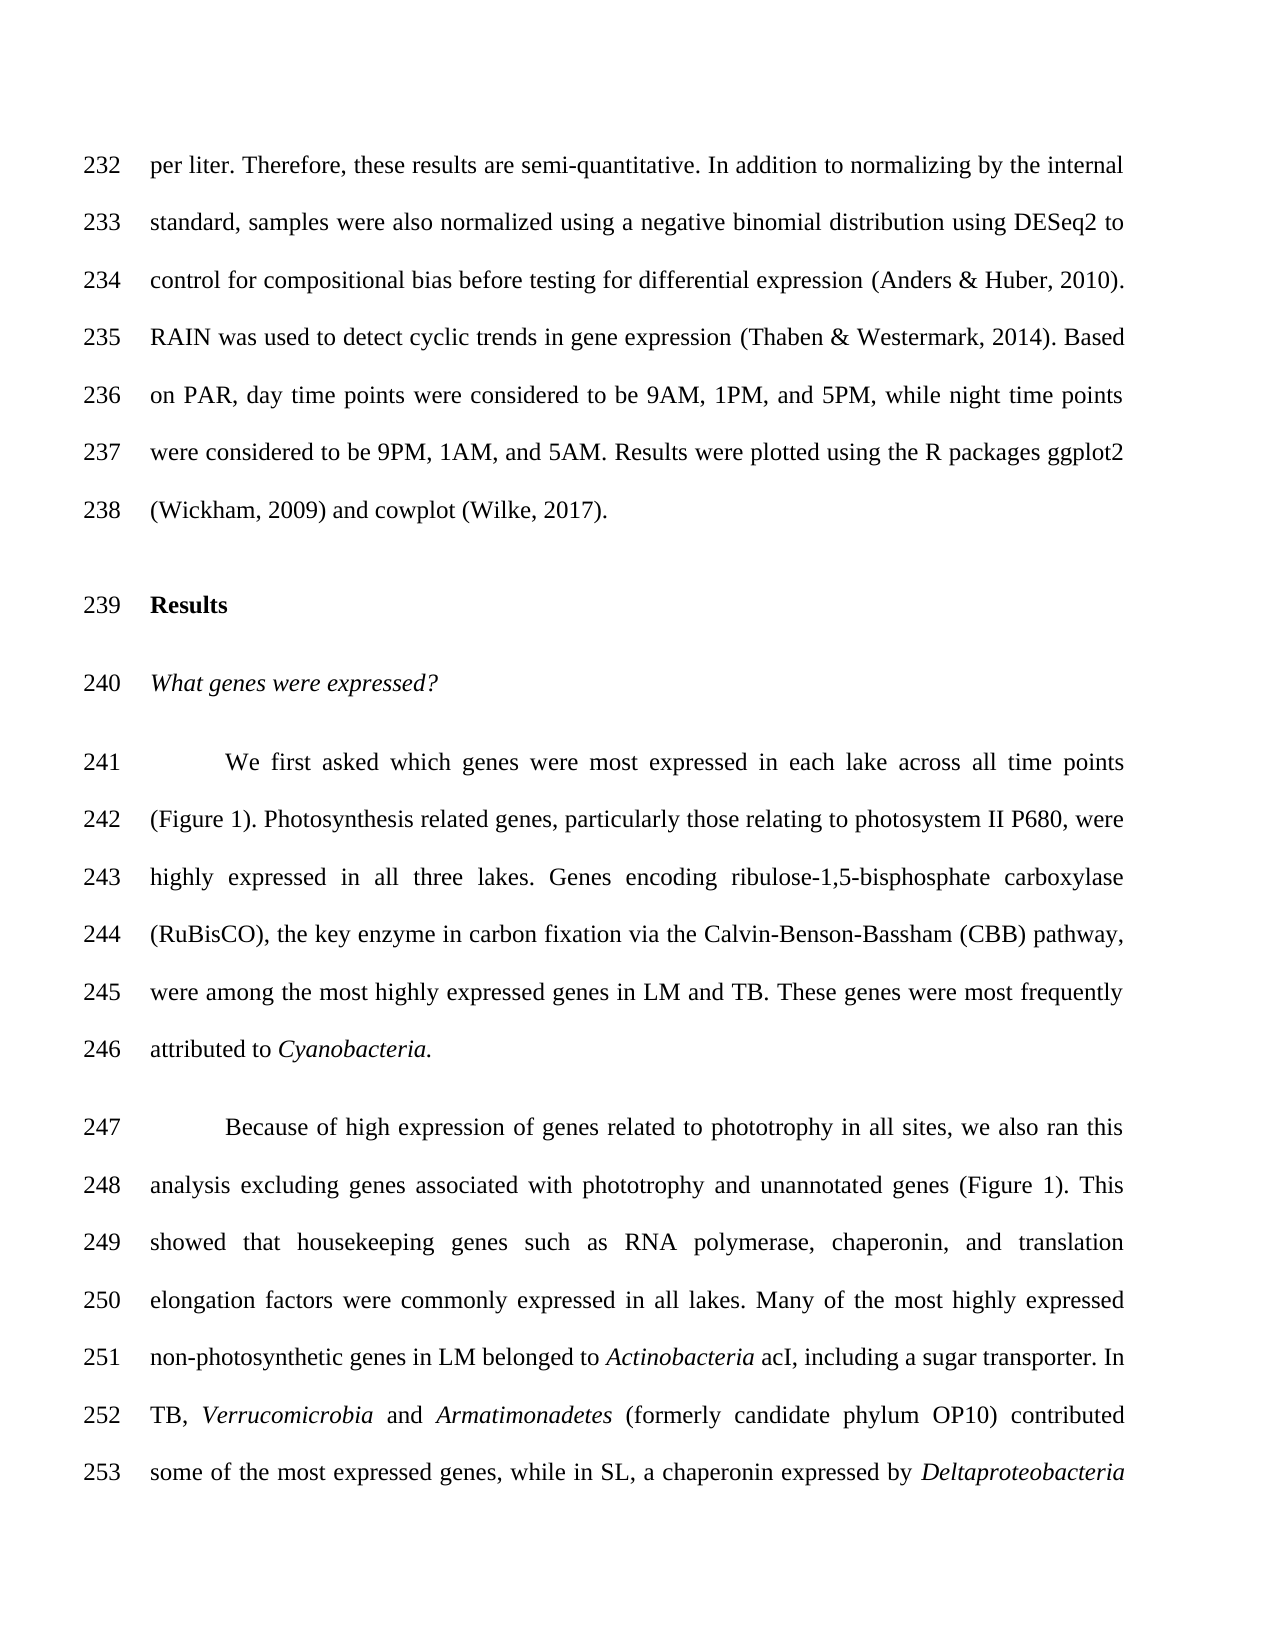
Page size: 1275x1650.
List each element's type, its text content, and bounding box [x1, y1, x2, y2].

subtitle What genes were expressed? [150, 668, 1125, 697]
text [150, 1112, 1125, 1486]
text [150, 150, 1125, 524]
subtitle Results [150, 590, 1125, 619]
text We first asked which genes were most expressed in each lake across all time points (Figure 1). Photosynthesis related genes, particularly those relating to photosystem II P680, were highly expressed in all three lakes. Genes encoding ribulose-1,5-bisphosphate carboxylase (RuBisCO), the key enzyme in carbon fixation via the Calvin-Benson-Bassham (CBB) pathway, were among the most highly expressed genes in LM and TB. These genes were most frequently attributed to Cyanobacteria. [150, 747, 1125, 1063]
